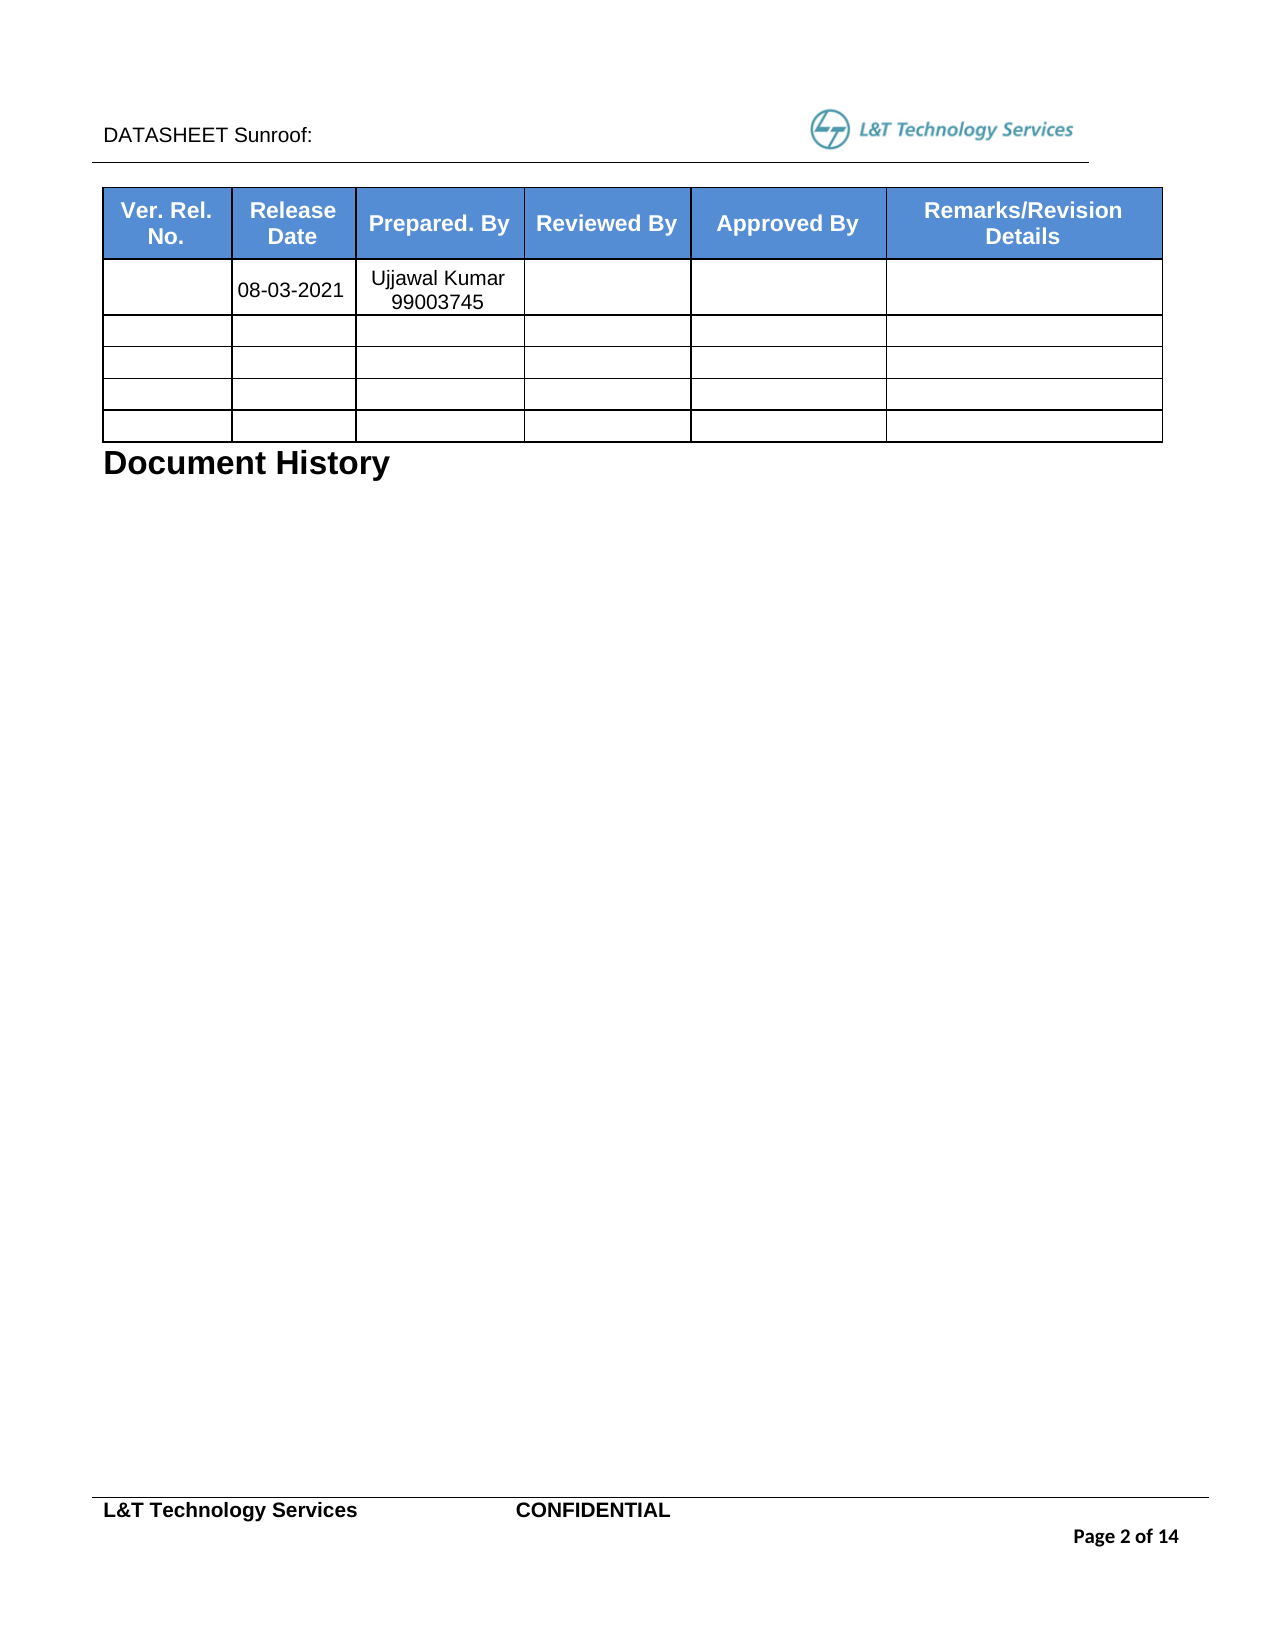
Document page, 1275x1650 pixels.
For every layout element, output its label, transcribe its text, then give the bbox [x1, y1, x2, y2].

table_cell [233, 411, 355, 441]
table_header Ver. Rel. No. [104, 188, 231, 258]
table_cell [692, 316, 886, 346]
table_cell [525, 316, 690, 346]
table_cell [525, 411, 690, 441]
table_cell [104, 411, 231, 441]
table_header Release Date [233, 188, 355, 258]
table_cell [104, 347, 231, 378]
table_cell [525, 347, 690, 378]
table_cell [887, 379, 1162, 409]
table_header Approved By [692, 188, 886, 258]
table_cell 08-03-2021 [233, 260, 355, 314]
table_cell [233, 379, 355, 409]
text Document History [103, 443, 1162, 481]
table_cell [357, 316, 524, 346]
table_cell [692, 260, 886, 314]
table_cell [887, 411, 1162, 441]
table_cell [233, 316, 355, 346]
table_cell [887, 316, 1162, 346]
table_cell [525, 260, 690, 314]
table_cell [233, 347, 355, 378]
table_cell [692, 379, 886, 409]
table_cell [104, 379, 231, 409]
table_cell [357, 411, 524, 441]
table_header Prepared. By [357, 188, 524, 258]
table_cell [357, 379, 524, 409]
table_cell [692, 411, 886, 441]
table_header Reviewed By [525, 188, 690, 258]
table_cell [104, 316, 231, 346]
table_cell [692, 347, 886, 378]
table_header Remarks/Revision Details [887, 188, 1162, 258]
table_cell Ujjawal Kumar 99003745 [357, 260, 524, 314]
table_cell [357, 347, 524, 378]
table_cell [887, 347, 1162, 378]
table_cell [525, 379, 690, 409]
table_cell [887, 260, 1162, 314]
table_cell [104, 260, 231, 314]
